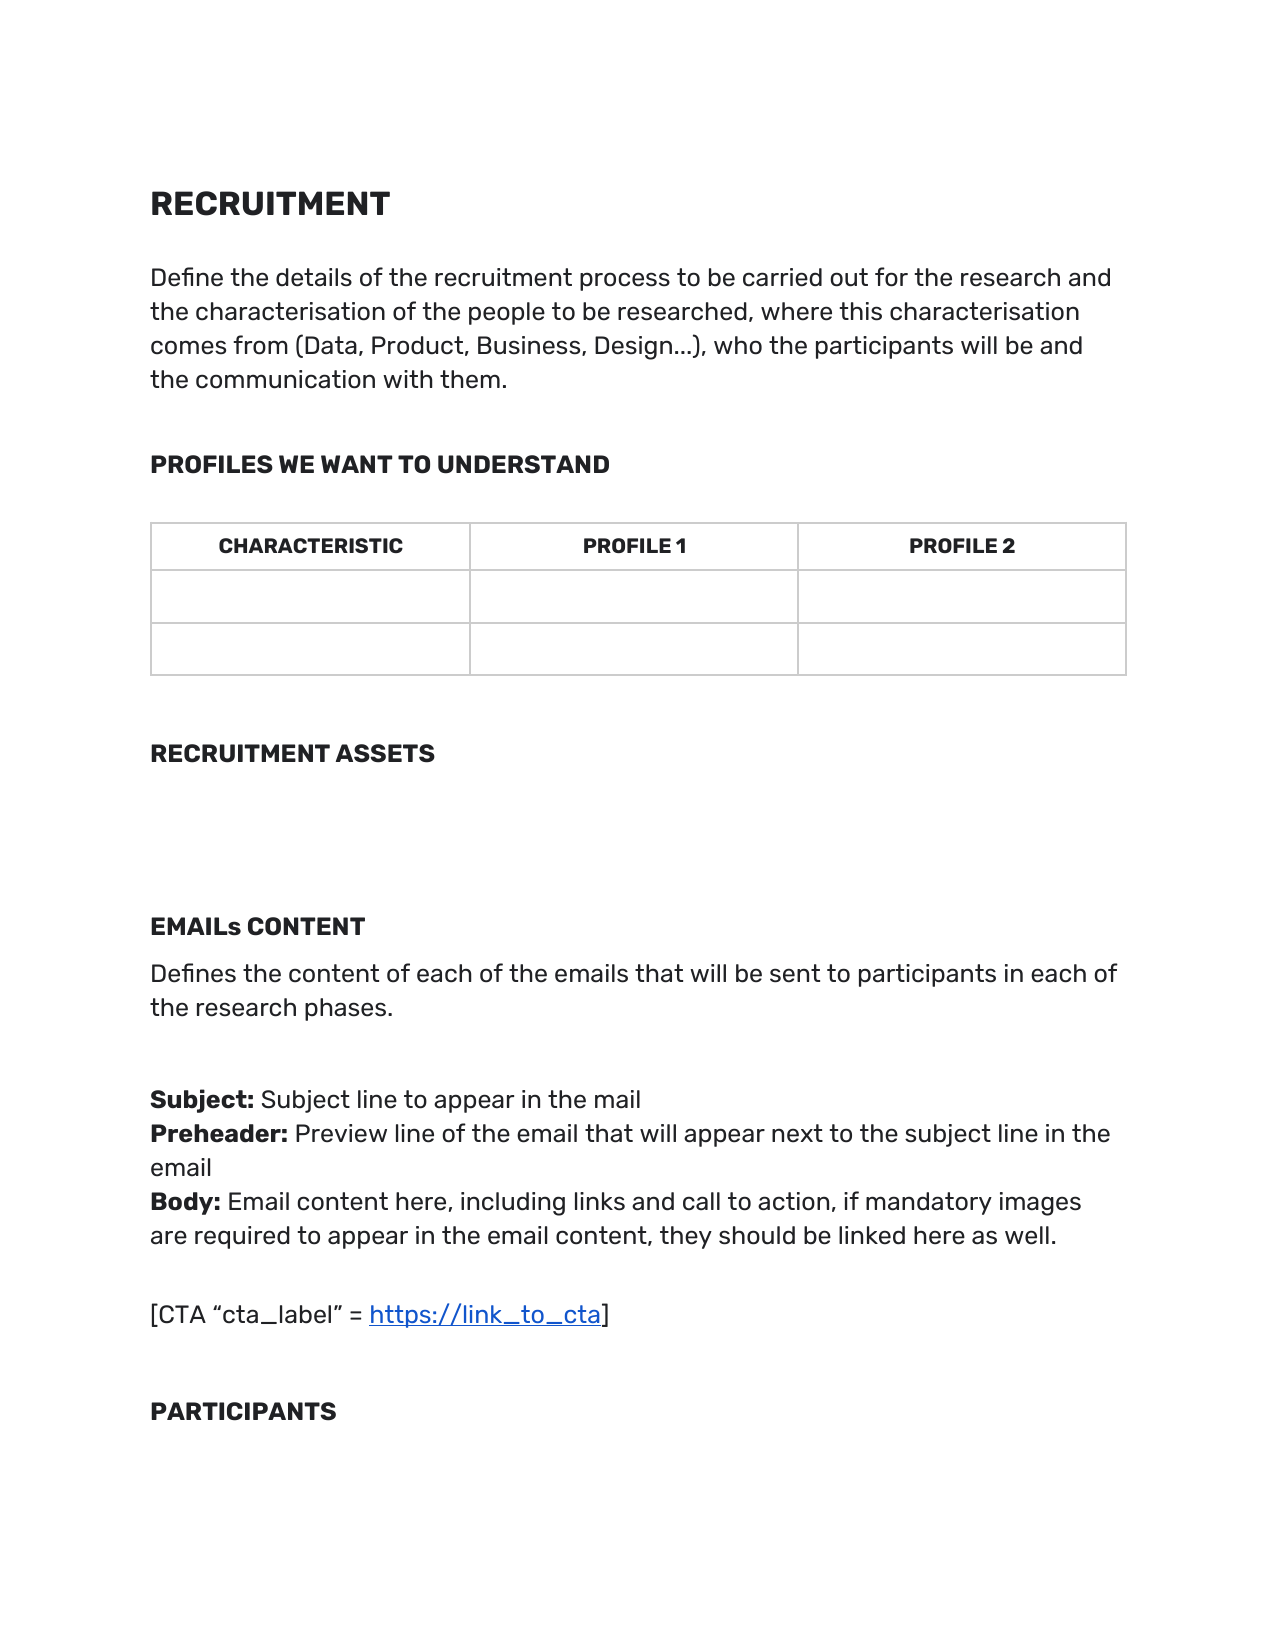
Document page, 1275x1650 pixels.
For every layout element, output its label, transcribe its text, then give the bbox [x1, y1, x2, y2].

text Preheader: Preview line of the email that will appear next to the subject line in the email [150, 1119, 1125, 1183]
subtitle PARTICIPANTS [150, 1397, 1125, 1426]
text Body: Email content here, including links and call to action, if mandatory images are required to appear in the email content, they should be linked here as well. [150, 1187, 1125, 1294]
table_cell [471, 571, 797, 622]
table_header CHARACTERISTIC [152, 524, 469, 569]
table_cell [152, 571, 469, 622]
table_cell [152, 624, 469, 674]
table_header PROFILE 2 [799, 524, 1125, 569]
text Define the details of the recruitment process to be carried out for the research and the characterisation of the people to be researched, where this characterisation comes from (Data, Product, Business, Design...), who the participants will be and the communication with them. [150, 263, 1125, 395]
table_cell [471, 624, 797, 674]
text Subject: Subject line to appear in the mail [150, 1086, 1125, 1115]
subtitle RECRUITMENT ASSETS [150, 739, 1125, 769]
table_header PROFILE 1 [471, 524, 797, 569]
table_cell [799, 624, 1125, 674]
subtitle PROFILES WE WANT TO UNDERSTAND [150, 450, 1125, 479]
subtitle EMAILs CONTENT [150, 912, 1125, 942]
text Defines the content of each of the emails that will be sent to participants in each of the research phases. [150, 959, 1125, 1022]
subtitle RECRUITMENT [150, 184, 1125, 223]
table_cell [799, 571, 1125, 622]
text [CTA “cta_label” = https://link_to_cta] [150, 1300, 1125, 1329]
